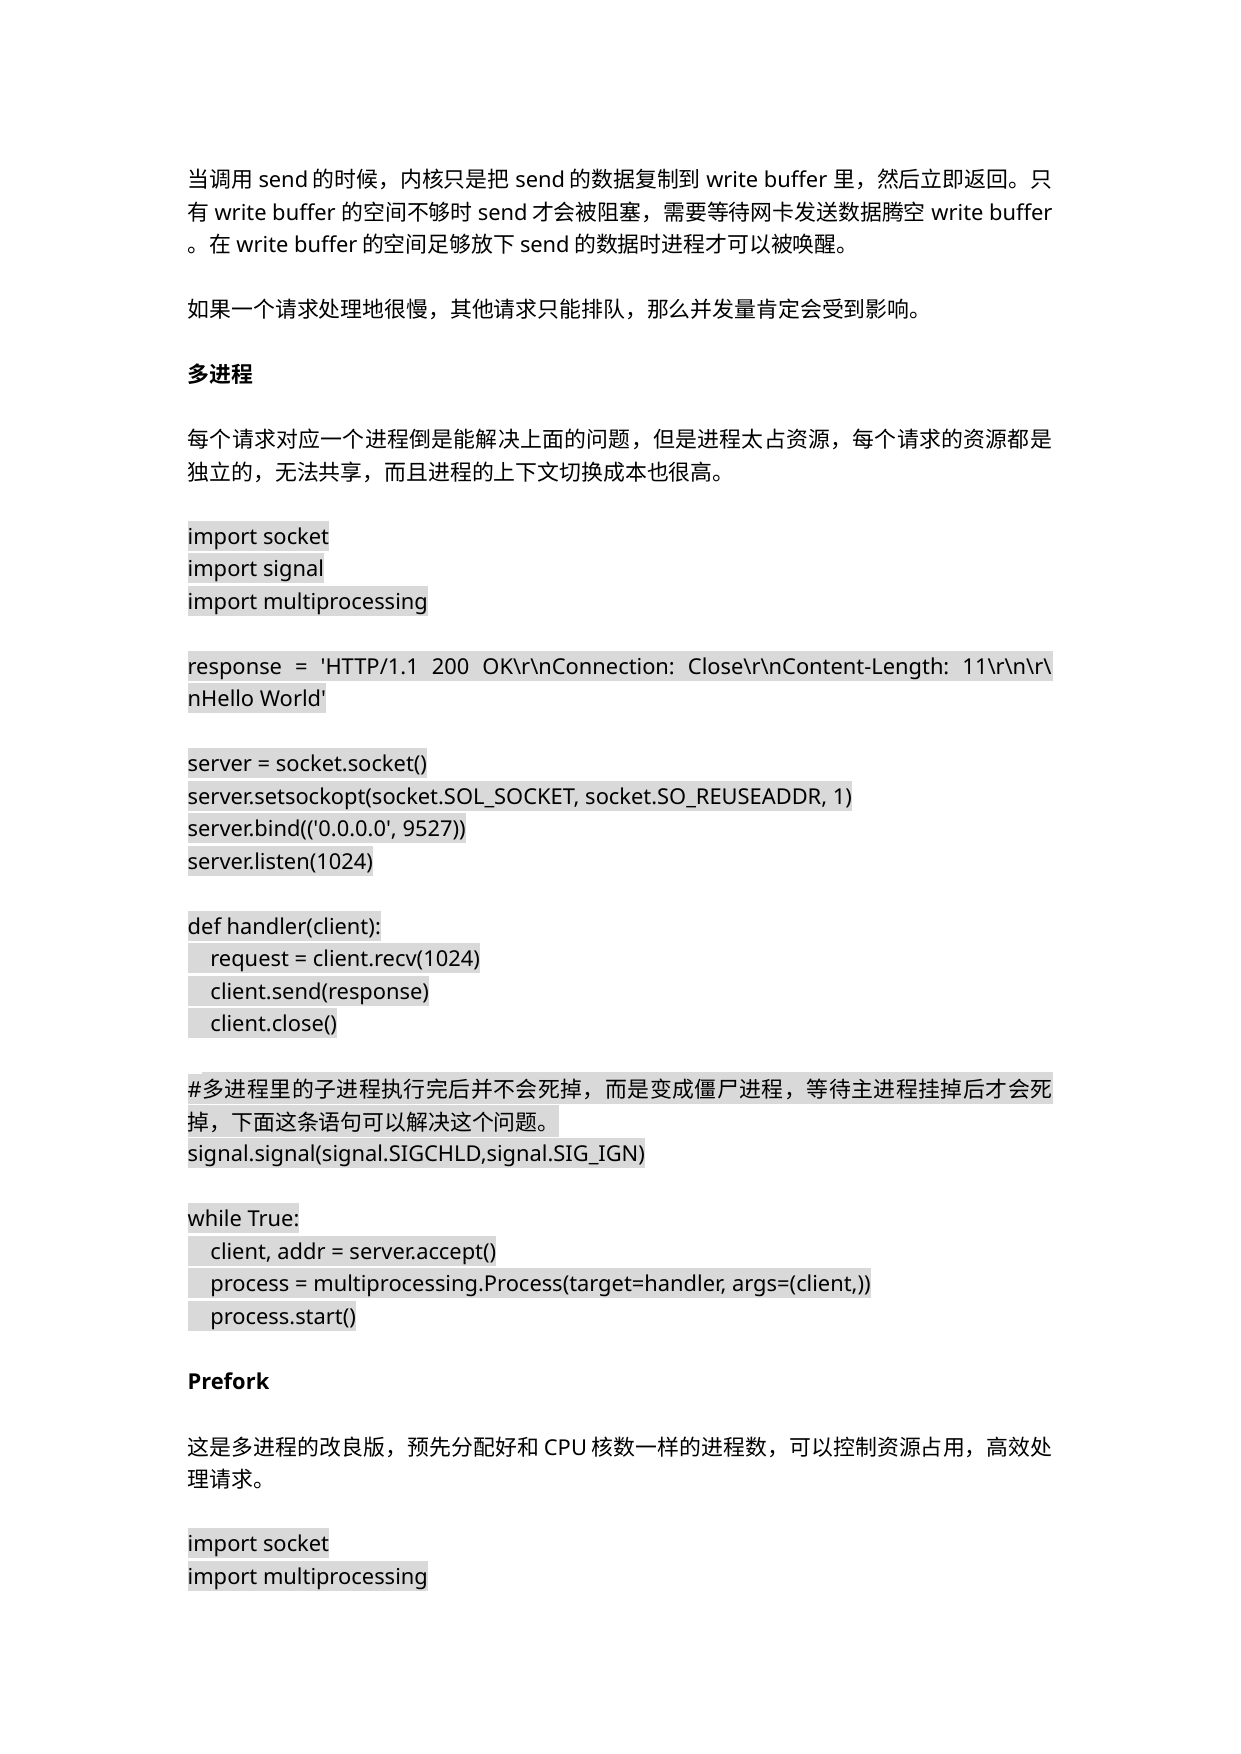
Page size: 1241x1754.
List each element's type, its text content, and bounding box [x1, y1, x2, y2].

text 这是多进程的改良版，预先分配好和CPU核数一样的进程数，可以控制资源占用，高效处理请求。 [187, 1429, 1053, 1494]
text 如果一个请求处理地很慢，其他请求只能排队，那么并发量肯定会受到影响。 [187, 292, 1053, 324]
text #多进程里的子进程执行完后并不会死掉，而是变成僵尸进程，等待主进程挂掉后才会死掉，下面这条语句可以解决这个问题。 [187, 1072, 1053, 1137]
text request = client.recv(1024) [187, 942, 1053, 974]
text import multiprocessing [187, 584, 1053, 617]
text import socket [187, 519, 1053, 552]
text 当调用 send的时候，内核只是把 send的数据复制到 write buffer 里，然后立即返回。只有 write buffer 的空间不够时 send才会被阻塞，需要等待网卡发送数据腾空 write buffer 。在 write buffer的空间足够放下 send的数据时进程才可以被唤醒。 [187, 162, 1053, 259]
text signal.signal(signal.SIGCHLD,signal.SIG_IGN) [187, 1137, 1053, 1169]
text process.start() [187, 1299, 1053, 1332]
text server = socket.socket() [187, 747, 1053, 779]
text response = 'HTTP/1.1 200 OK\r\nConnection: Close\r\nContent-Length: 11\r\n\r\nHello World' [187, 649, 1053, 714]
text process = multiprocessing.Process(target=handler, args=(client,)) [187, 1267, 1053, 1299]
text server.bind(('0.0.0.0', 9527)) [187, 812, 1053, 844]
text 每个请求对应一个进程倒是能解决上面的问题，但是进程太占资源，每个请求的资源都是独立的，无法共享，而且进程的上下文切换成本也很高。 [187, 422, 1053, 487]
text server.setsockopt(socket.SOL_SOCKET, socket.SO_REUSEADDR, 1) [187, 779, 1053, 812]
text import multiprocessing [187, 1559, 1053, 1592]
text def handler(client): [187, 909, 1053, 942]
text while True: [187, 1202, 1053, 1234]
text 多进程 [187, 357, 1053, 389]
text server.listen(1024) [187, 844, 1053, 877]
text Prefork [187, 1364, 1053, 1397]
text import socket [187, 1527, 1053, 1559]
text client.send(response) [187, 974, 1053, 1007]
text import signal [187, 552, 1053, 584]
text client, addr = server.accept() [187, 1234, 1053, 1267]
text client.close() [187, 1007, 1053, 1039]
